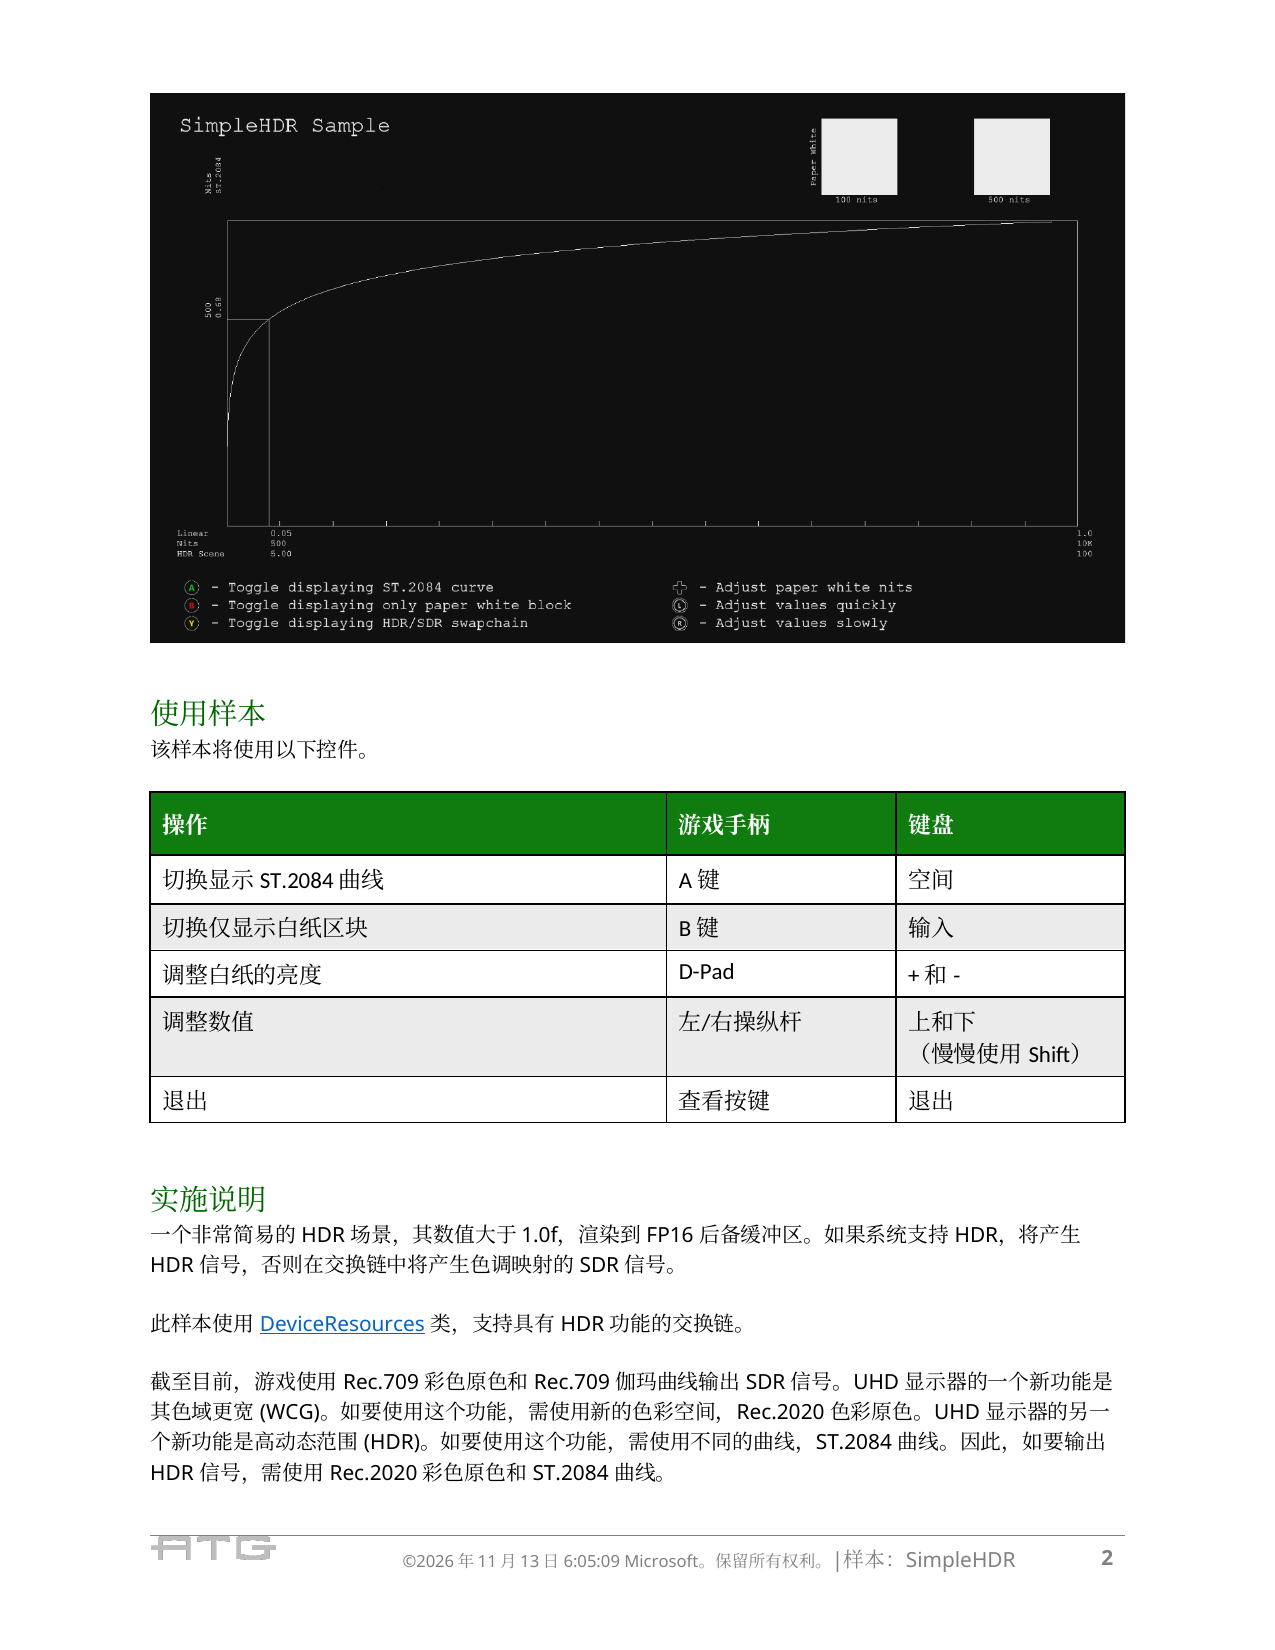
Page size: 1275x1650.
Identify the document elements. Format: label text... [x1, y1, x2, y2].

table_header 键盘 [897, 793, 1124, 854]
table_cell 上和下 （慢慢使用 Shift） [897, 998, 1124, 1076]
subtitle 使用样本 [150, 691, 1125, 733]
table_header 操作 [151, 793, 666, 854]
table_cell A 键 [667, 856, 895, 903]
text 一个非常简易的 HDR 场景，其数值大于1.0f，渲染到 FP16 后备缓冲区。如果系统支持 HDR，将产生 HDR 信号，否则在交换链中将产生色调映射的 SDR 信号。 [150, 1218, 1125, 1279]
table_cell 左/右操纵杆 [667, 998, 895, 1076]
subtitle 实施说明 [150, 1177, 1125, 1218]
table_cell 空间 [897, 856, 1124, 903]
table_cell 退出 [151, 1077, 666, 1122]
table_cell 查看按键 [667, 1077, 895, 1122]
table_cell D-Pad [667, 951, 895, 996]
picture [151, 1536, 276, 1560]
table_cell 调整数值 [151, 998, 666, 1076]
picture [150, 93, 1125, 643]
text 此样本使用 DeviceResources 类，支持具有 HDR 功能的交换链。 [150, 1307, 1125, 1337]
table_cell + 和 - [897, 951, 1124, 996]
table_cell 切换显示 ST.2084 曲线 [151, 856, 666, 903]
table_cell 调整白纸的亮度 [151, 951, 666, 996]
table_cell 切换仅显示白纸区块 [151, 905, 666, 949]
text 截至目前，游戏使用 Rec.709 彩色原色和 Rec.709 伽玛曲线输出 SDR 信号。UHD 显示器的一个新功能是其色域更宽 (WCG)。如要使用这个功能，需使用新的色彩空间，Rec.2020 色彩原色。UHD 显示器的另一个新功能是高动态范围 (HDR)。如要使用这个功能，需使用不同的曲线，ST.2084 曲线。因此，如要输出 HDR 信号，需使用 Rec.2020 彩色原色和 ST.2084 曲线。 [150, 1366, 1125, 1486]
text 该样本将使用以下控件。 [150, 733, 1125, 763]
table_header 游戏手柄 [667, 793, 895, 854]
table_cell B 键 [667, 905, 895, 949]
table_cell 退出 [897, 1077, 1124, 1122]
table_cell 输入 [897, 905, 1124, 949]
